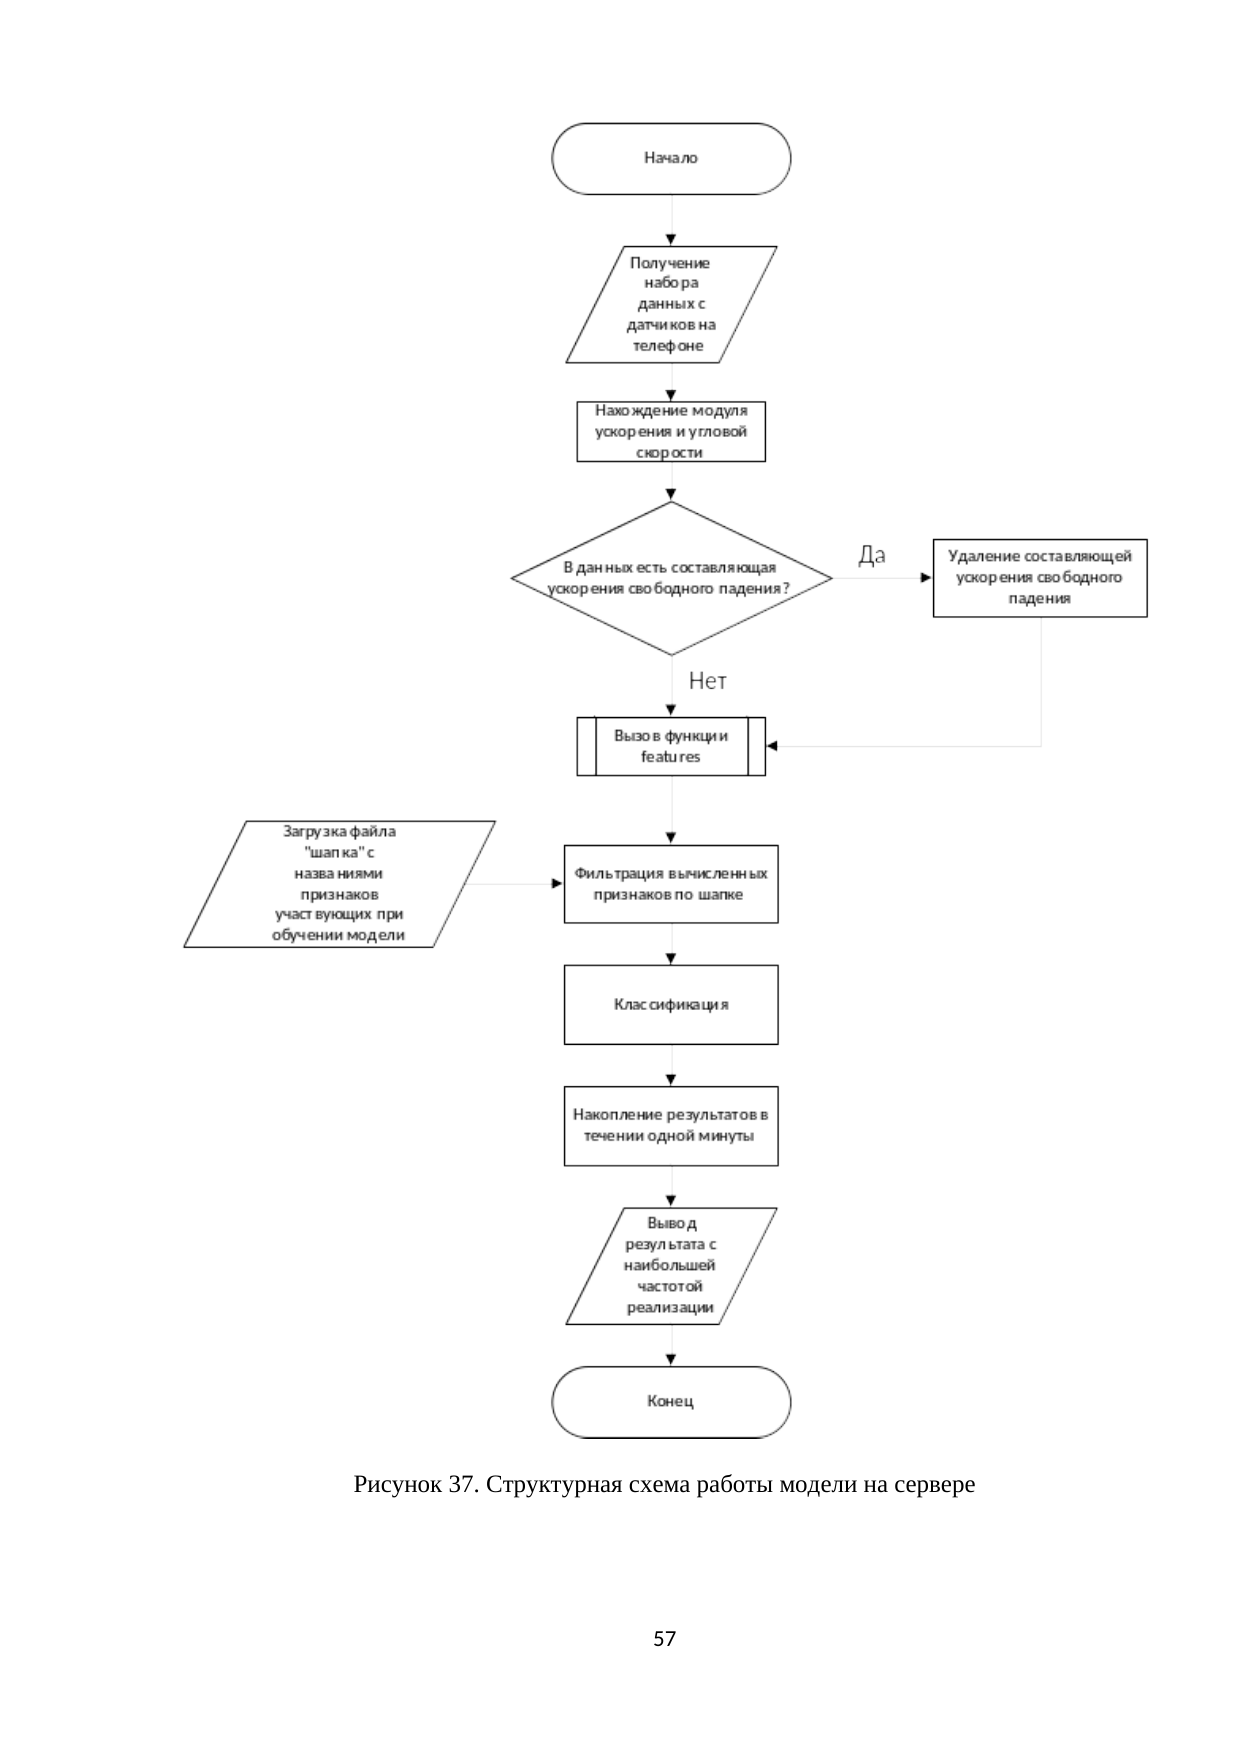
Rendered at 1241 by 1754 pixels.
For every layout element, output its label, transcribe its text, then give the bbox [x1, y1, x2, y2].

text Рисунок 37. Структурная схема работы модели на сервере [177, 1469, 1152, 1498]
